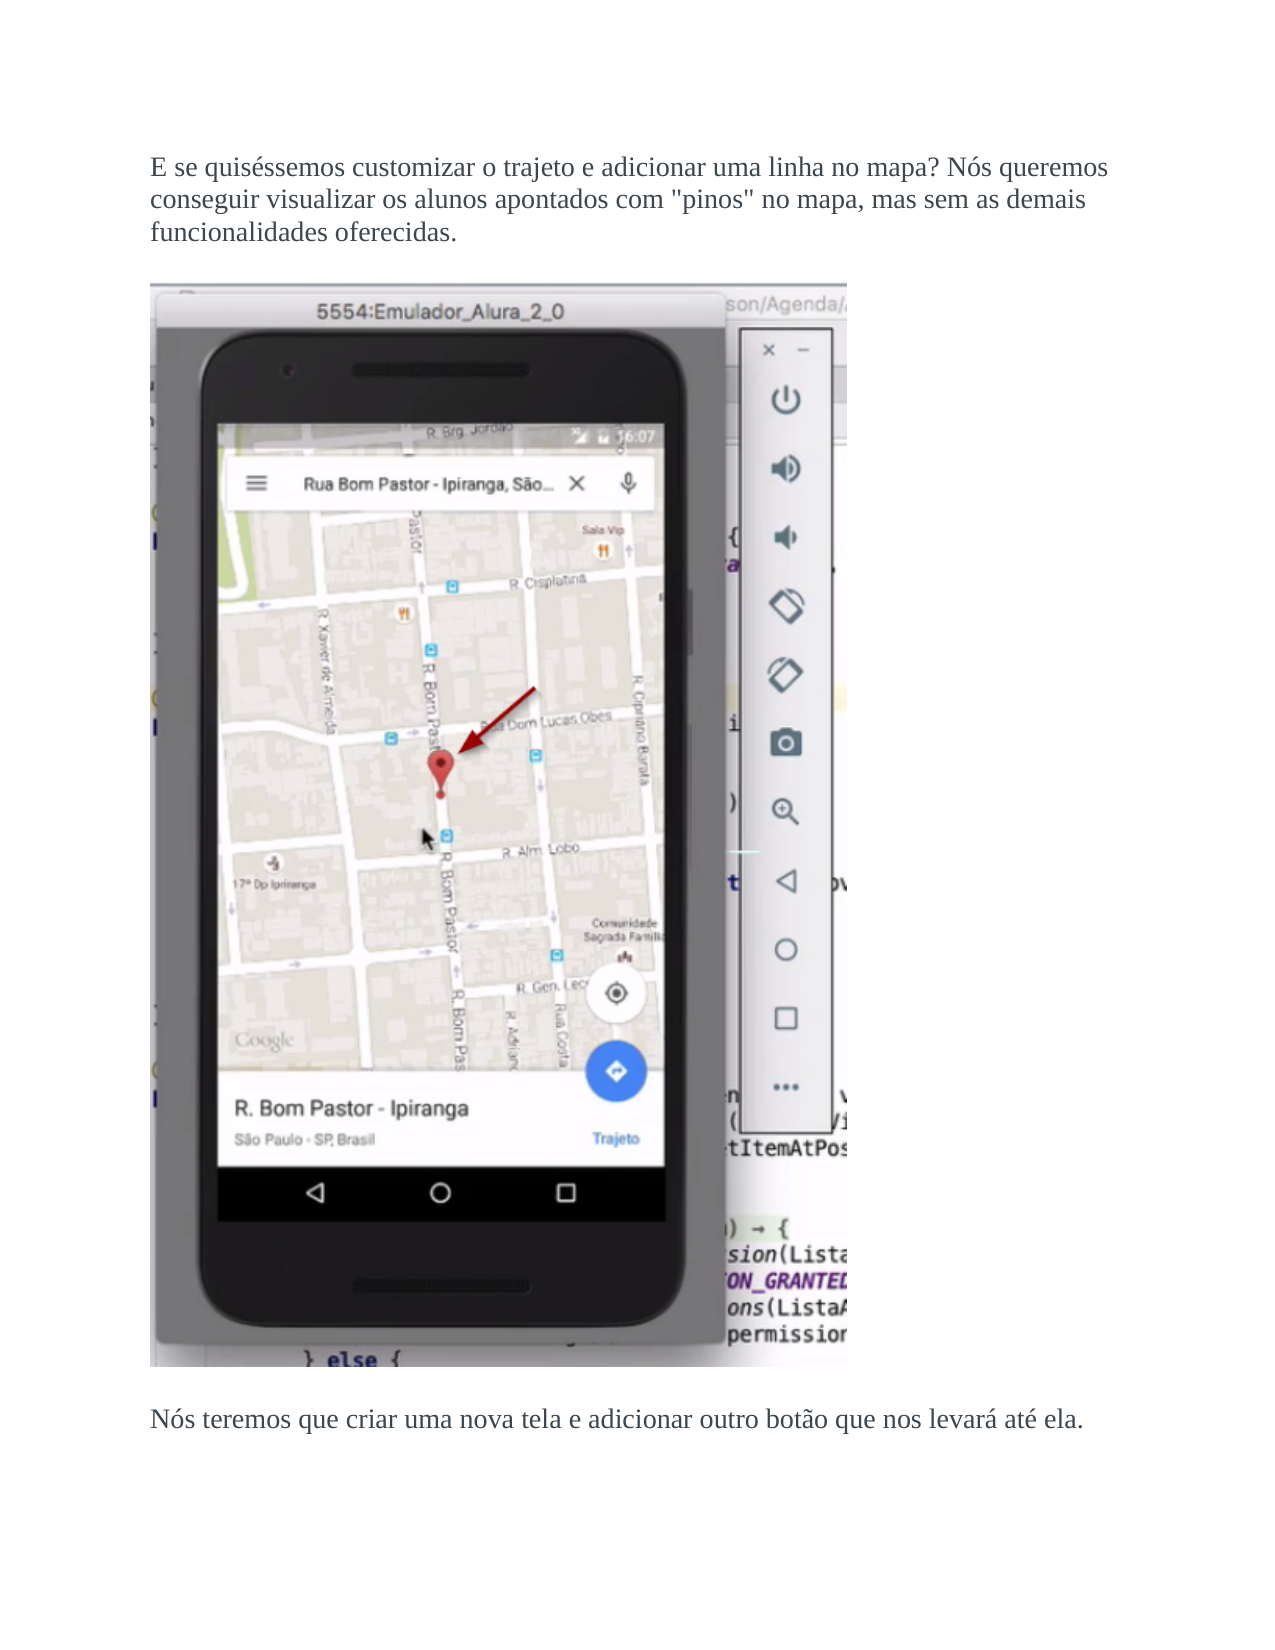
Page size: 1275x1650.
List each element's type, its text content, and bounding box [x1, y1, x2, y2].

picture [150, 282, 847, 1367]
text E se quiséssemos customizar o trajeto e adicionar uma linha no mapa? Nós queremos conseguir visualizar os alunos apontados com "pinos" no mapa, mas sem as demais funcionalidades oferecidas. [150, 150, 1125, 247]
text Nós teremos que criar uma nova tela e adicionar outro botão que nos levará até ela. [150, 1402, 1125, 1435]
